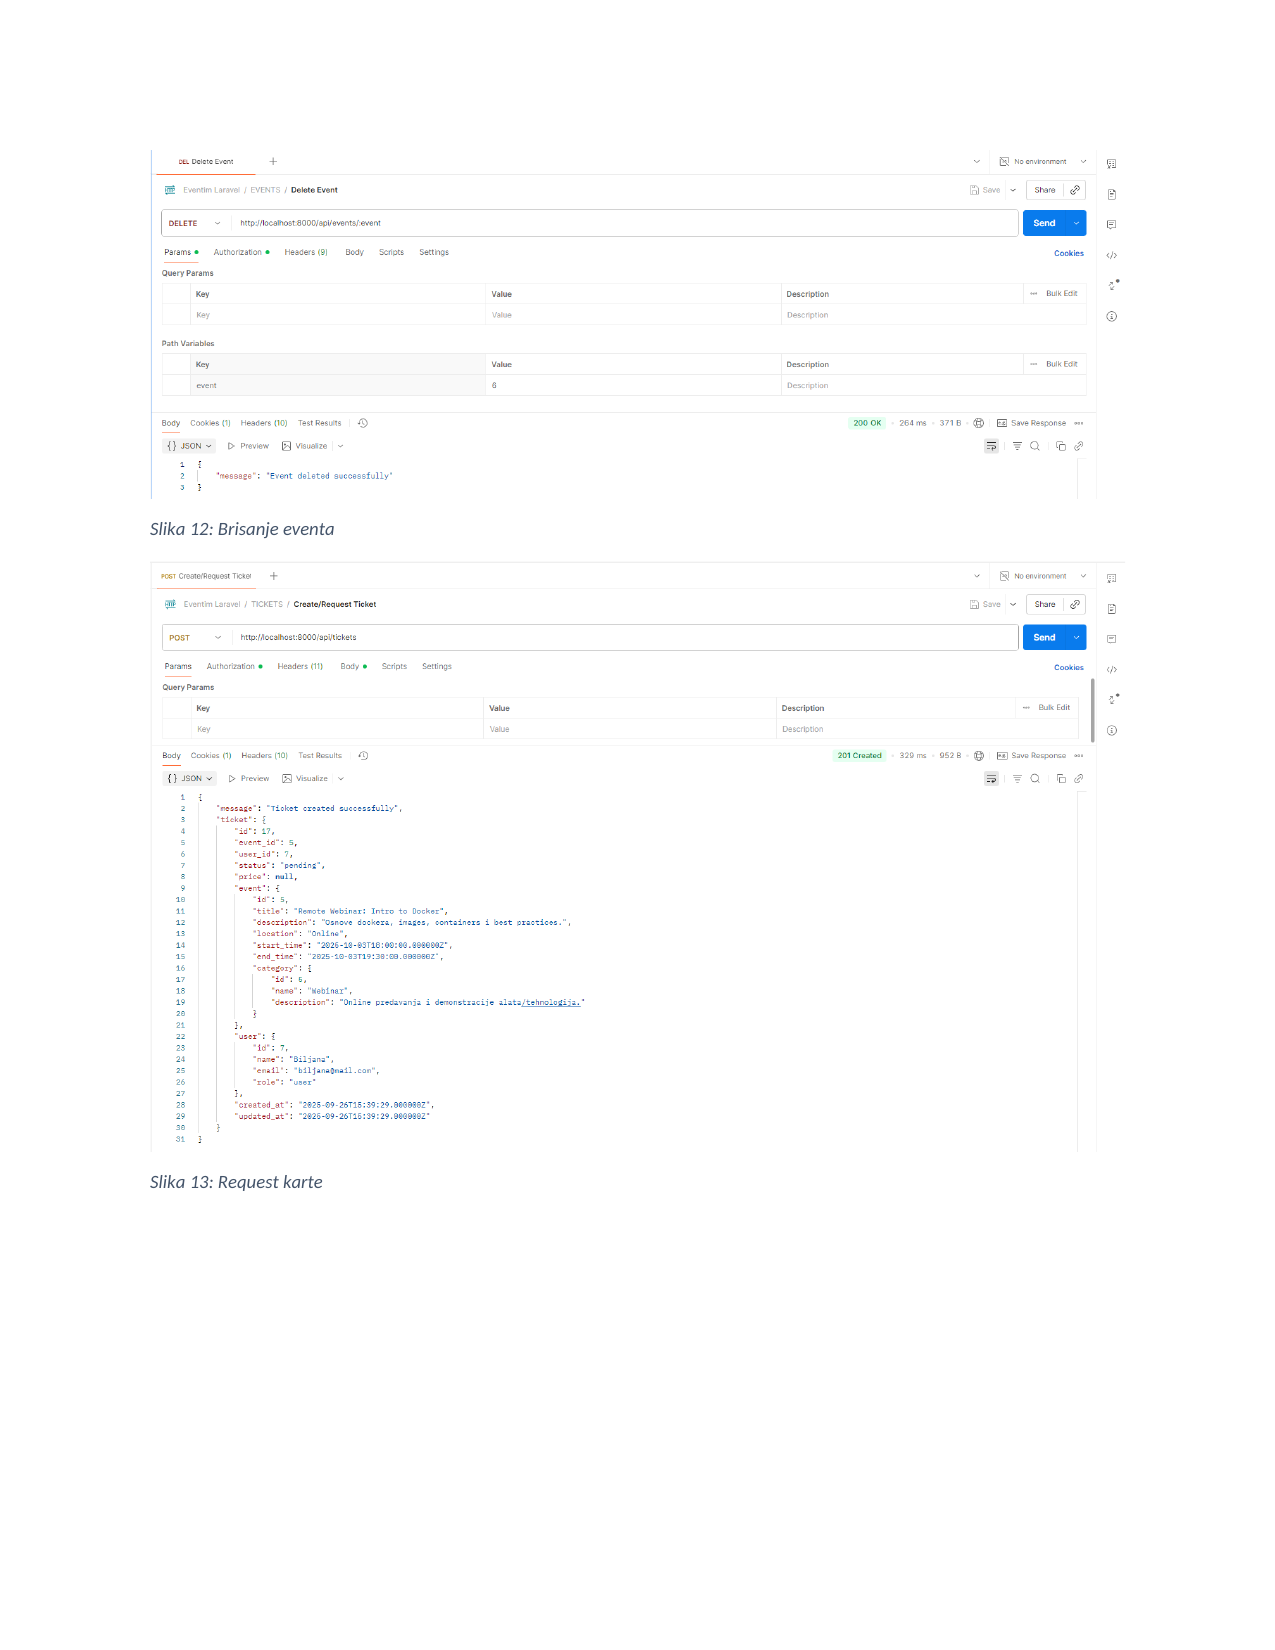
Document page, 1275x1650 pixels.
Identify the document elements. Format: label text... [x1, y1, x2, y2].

picture [150, 561, 1125, 1152]
picture [150, 150, 1125, 499]
text Slika 13: Request karte [150, 1170, 1125, 1193]
text Slika 12: Brisanje eventa [150, 517, 1125, 540]
